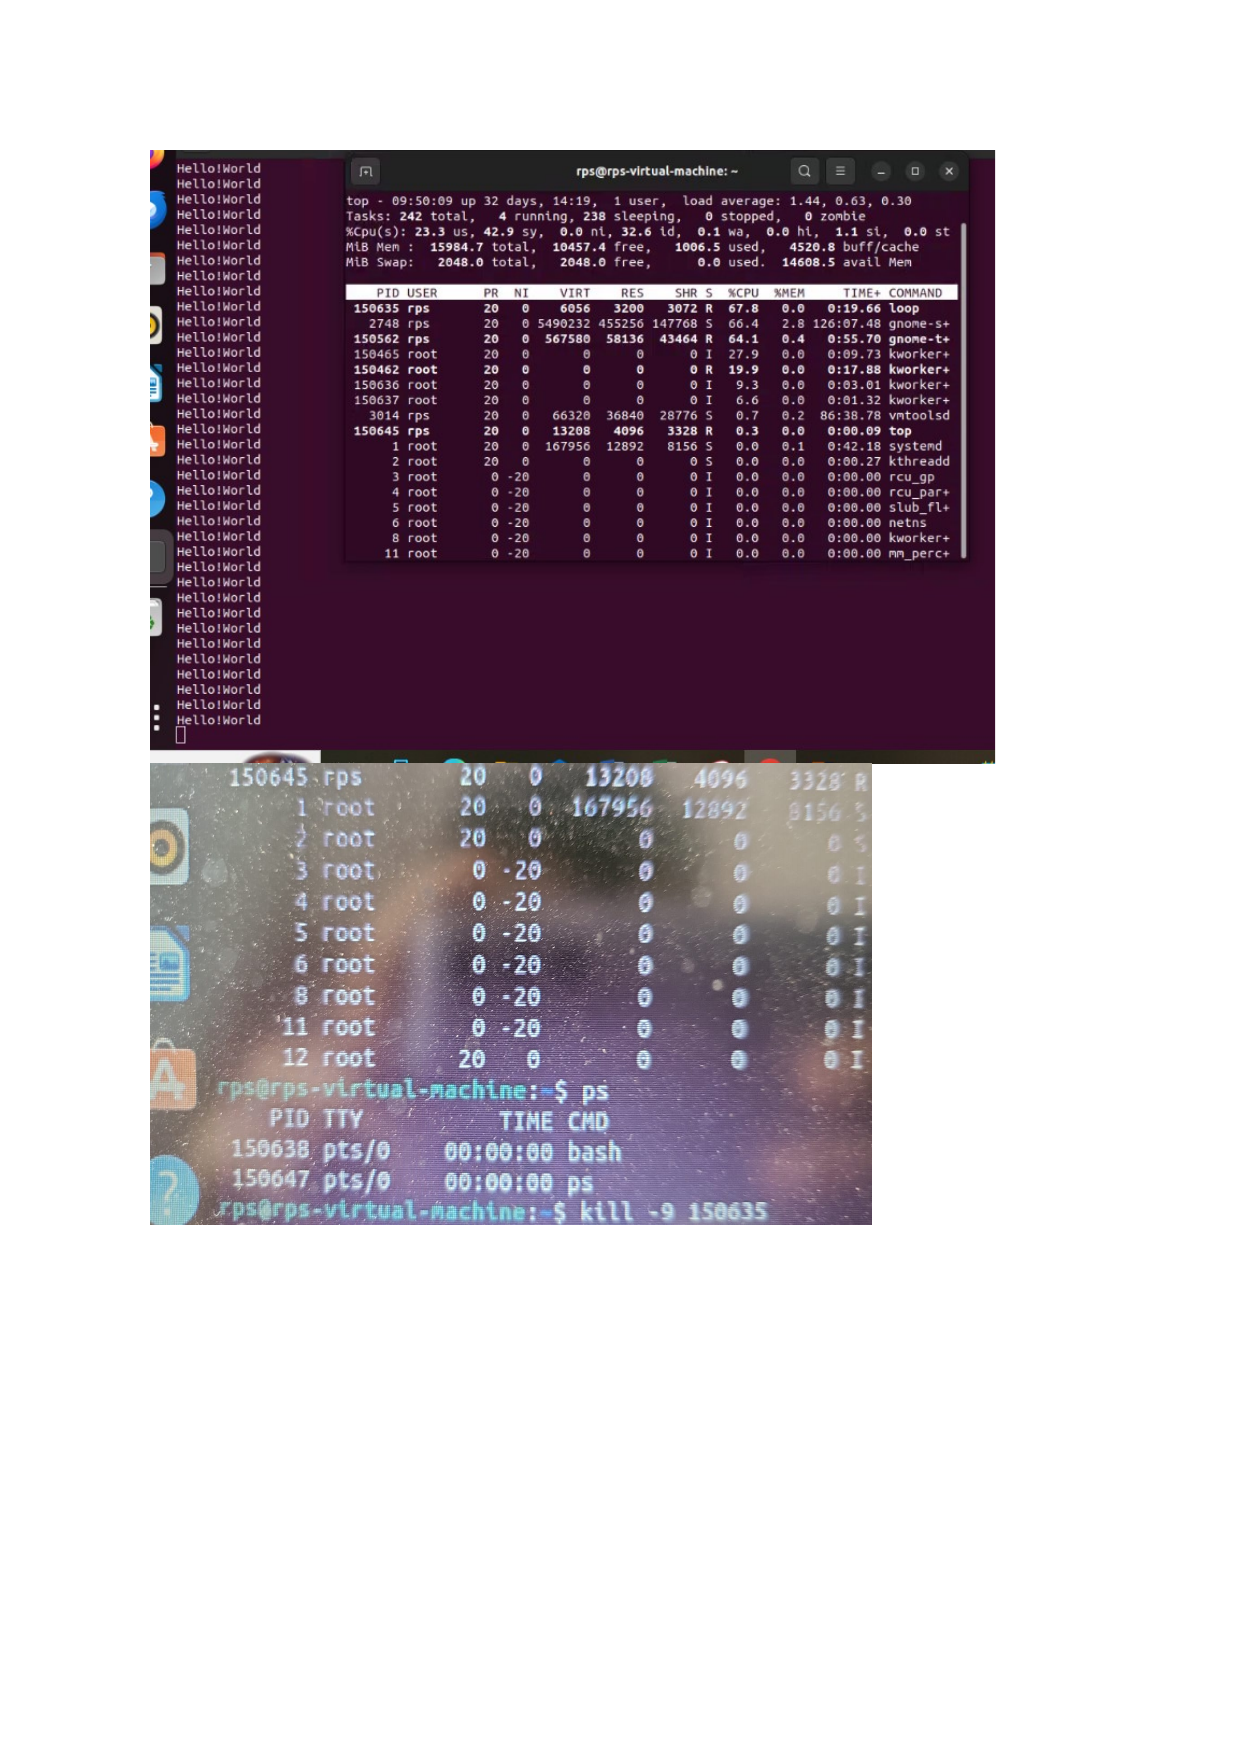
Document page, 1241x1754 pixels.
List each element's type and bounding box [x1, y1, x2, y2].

picture [150, 150, 996, 1225]
